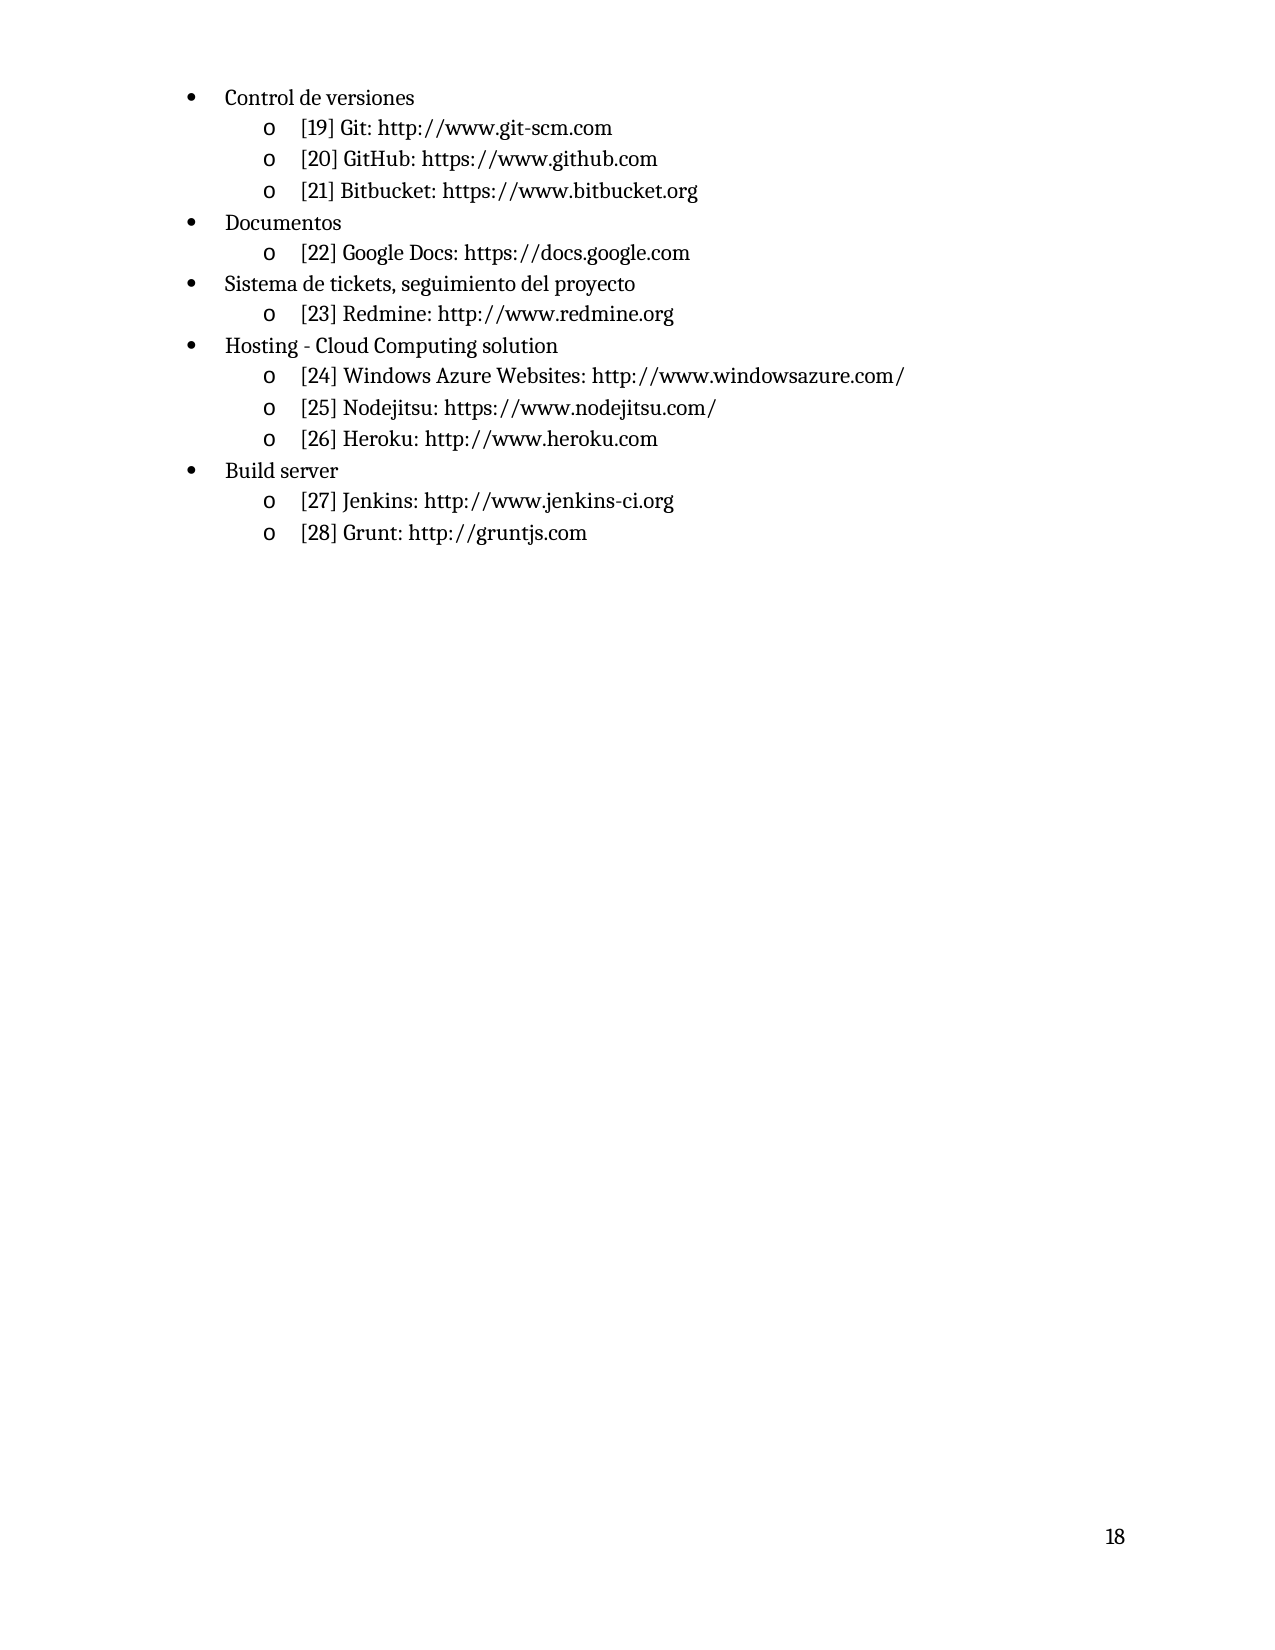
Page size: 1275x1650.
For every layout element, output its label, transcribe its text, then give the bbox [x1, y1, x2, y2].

list Sistema de tickets, seguimiento del proyecto [187, 271, 1125, 297]
list [20] GitHub: https://www.github.com [262, 146, 1125, 174]
list Hosting - Cloud Computing solution [187, 333, 1125, 359]
list [28] Grunt: http://gruntjs.com [262, 519, 1125, 547]
list [25] Nodejitsu: https://www.nodejitsu.com/ [262, 394, 1125, 422]
list [21] Bitbucket: https://www.bitbucket.org [262, 178, 1125, 205]
list Documentos [187, 209, 1125, 236]
list [23] Redmine: http://www.redmine.org [262, 301, 1125, 329]
list [19] Git: http://www.git-scm.com [262, 114, 1125, 142]
list Build server [187, 458, 1125, 484]
list [22] Google Docs: https://docs.google.com [262, 239, 1125, 267]
list [26] Heroku: http://www.heroku.com [262, 426, 1125, 454]
list [27] Jenkins: http://www.jenkins-ci.org [262, 488, 1125, 515]
list [24] Windows Azure Websites: http://www.windowsazure.com/ [262, 363, 1125, 391]
list Control de versiones [187, 84, 1125, 111]
